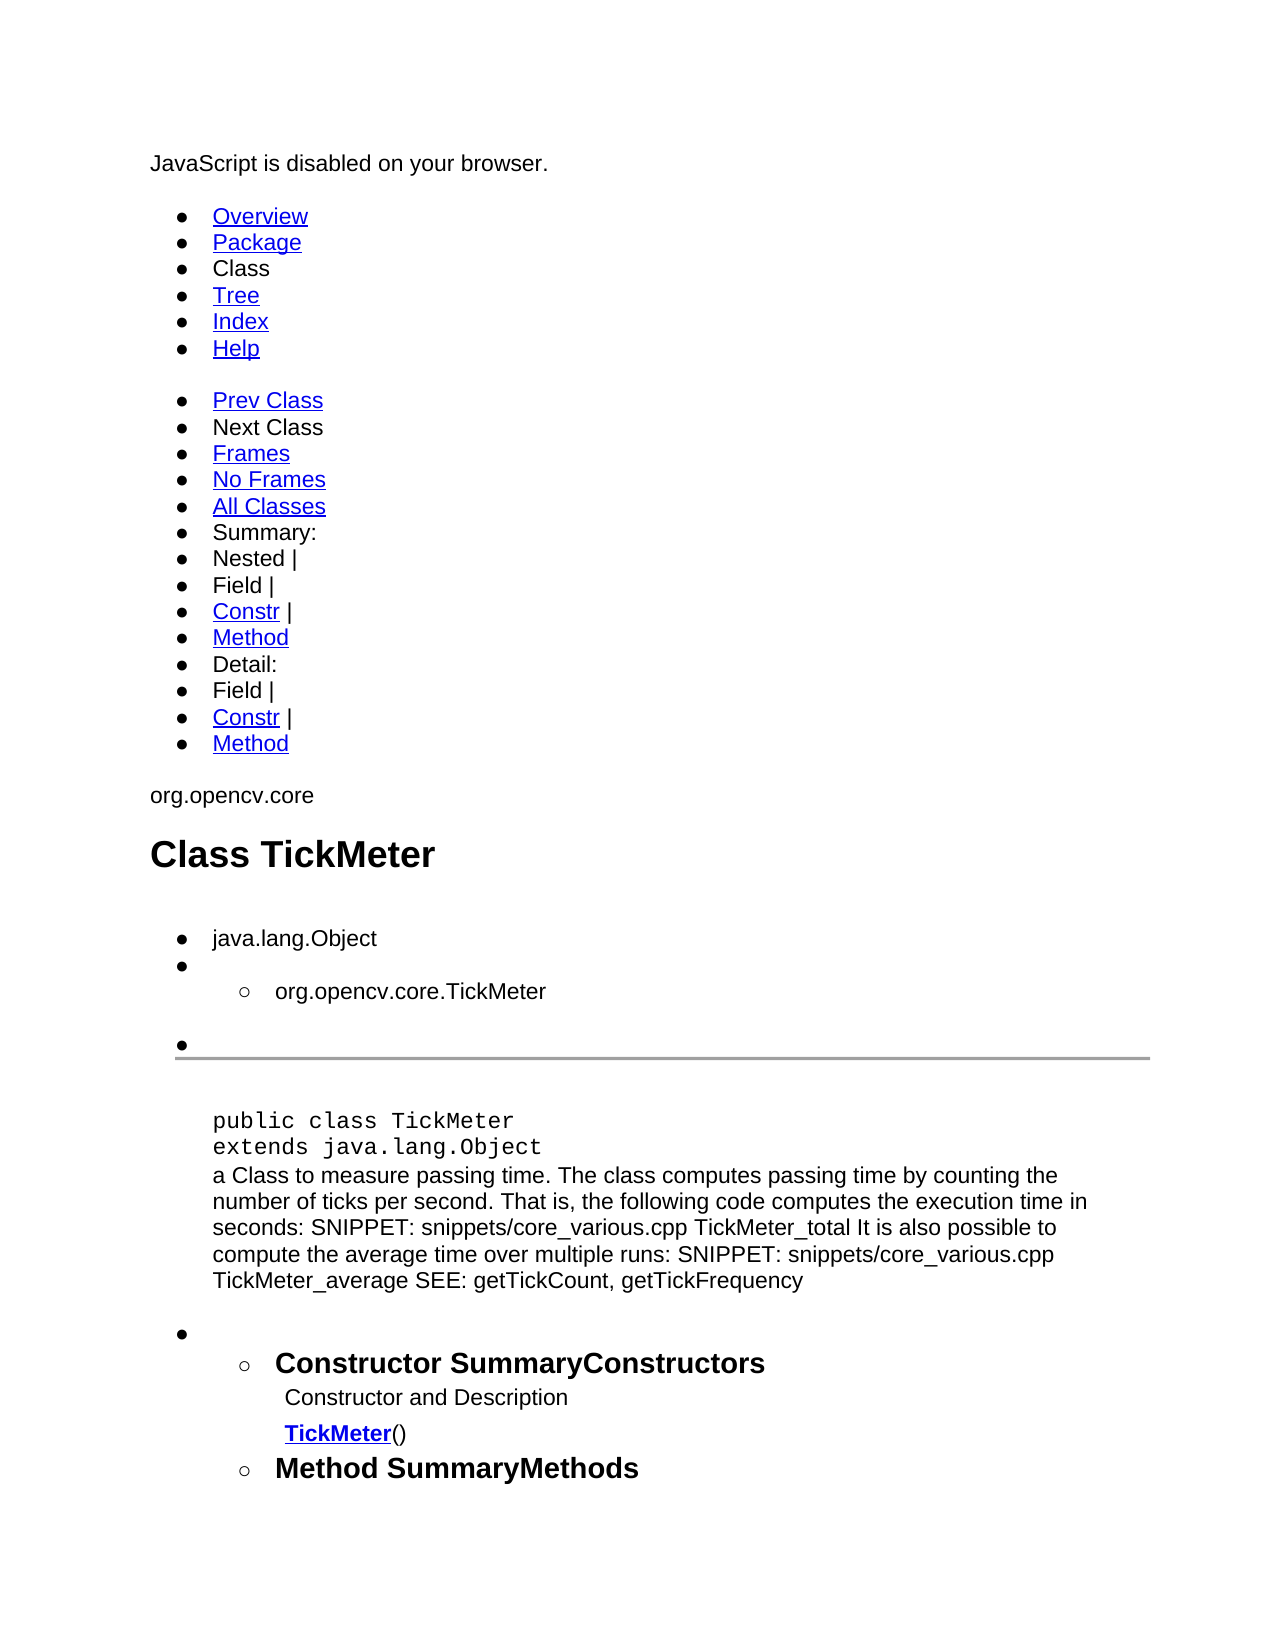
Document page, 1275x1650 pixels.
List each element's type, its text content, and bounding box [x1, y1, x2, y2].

list public class TickMeter extends java.lang.Object a Class to measure passing time. The class computes passing time by counting the number of ticks per second. That is, the following code computes the execution time in seconds: SNIPPET: snippets/core_various.cpp TickMeter_total It is also possible to compute the average time over multiple runs: SNIPPET: snippets/core_various.cpp TickMeter_average SEE: getTickCount, getTickFrequency [175, 1061, 1125, 1293]
list Tree [175, 282, 1125, 308]
list No Frames [175, 466, 1125, 493]
subtitle Constructor SummaryConstructors [237, 1346, 1125, 1379]
list Next Class [175, 413, 1125, 440]
table_cell TickMeter() [280, 1415, 1130, 1451]
list Class [175, 255, 1125, 282]
list Constr | [175, 703, 1125, 730]
list org.opencv.core.TickMeter [237, 978, 1125, 1004]
list Field | [175, 677, 1125, 703]
list java.lang.Object [175, 925, 1125, 952]
list Summary: [175, 519, 1125, 545]
list Constr | [175, 598, 1125, 624]
list Method [175, 624, 1125, 651]
list Overview [175, 203, 1125, 229]
list Help [175, 334, 1125, 361]
table_header Constructor and Description [280, 1380, 1130, 1415]
text org.opencv.core [150, 782, 1125, 809]
list Field | [175, 572, 1125, 598]
list Index [175, 308, 1125, 334]
list Package [175, 229, 1125, 255]
list All Classes [175, 493, 1125, 519]
list Detail: [175, 651, 1125, 677]
subtitle Method SummaryMethods [237, 1451, 1125, 1484]
list Method [175, 730, 1125, 756]
list Prev Class [175, 387, 1125, 413]
text JavaScript is disabled on your browser. [150, 150, 1125, 176]
list Frames [175, 440, 1125, 466]
subtitle Class TickMeter [150, 832, 1125, 875]
list Nested | [175, 545, 1125, 572]
